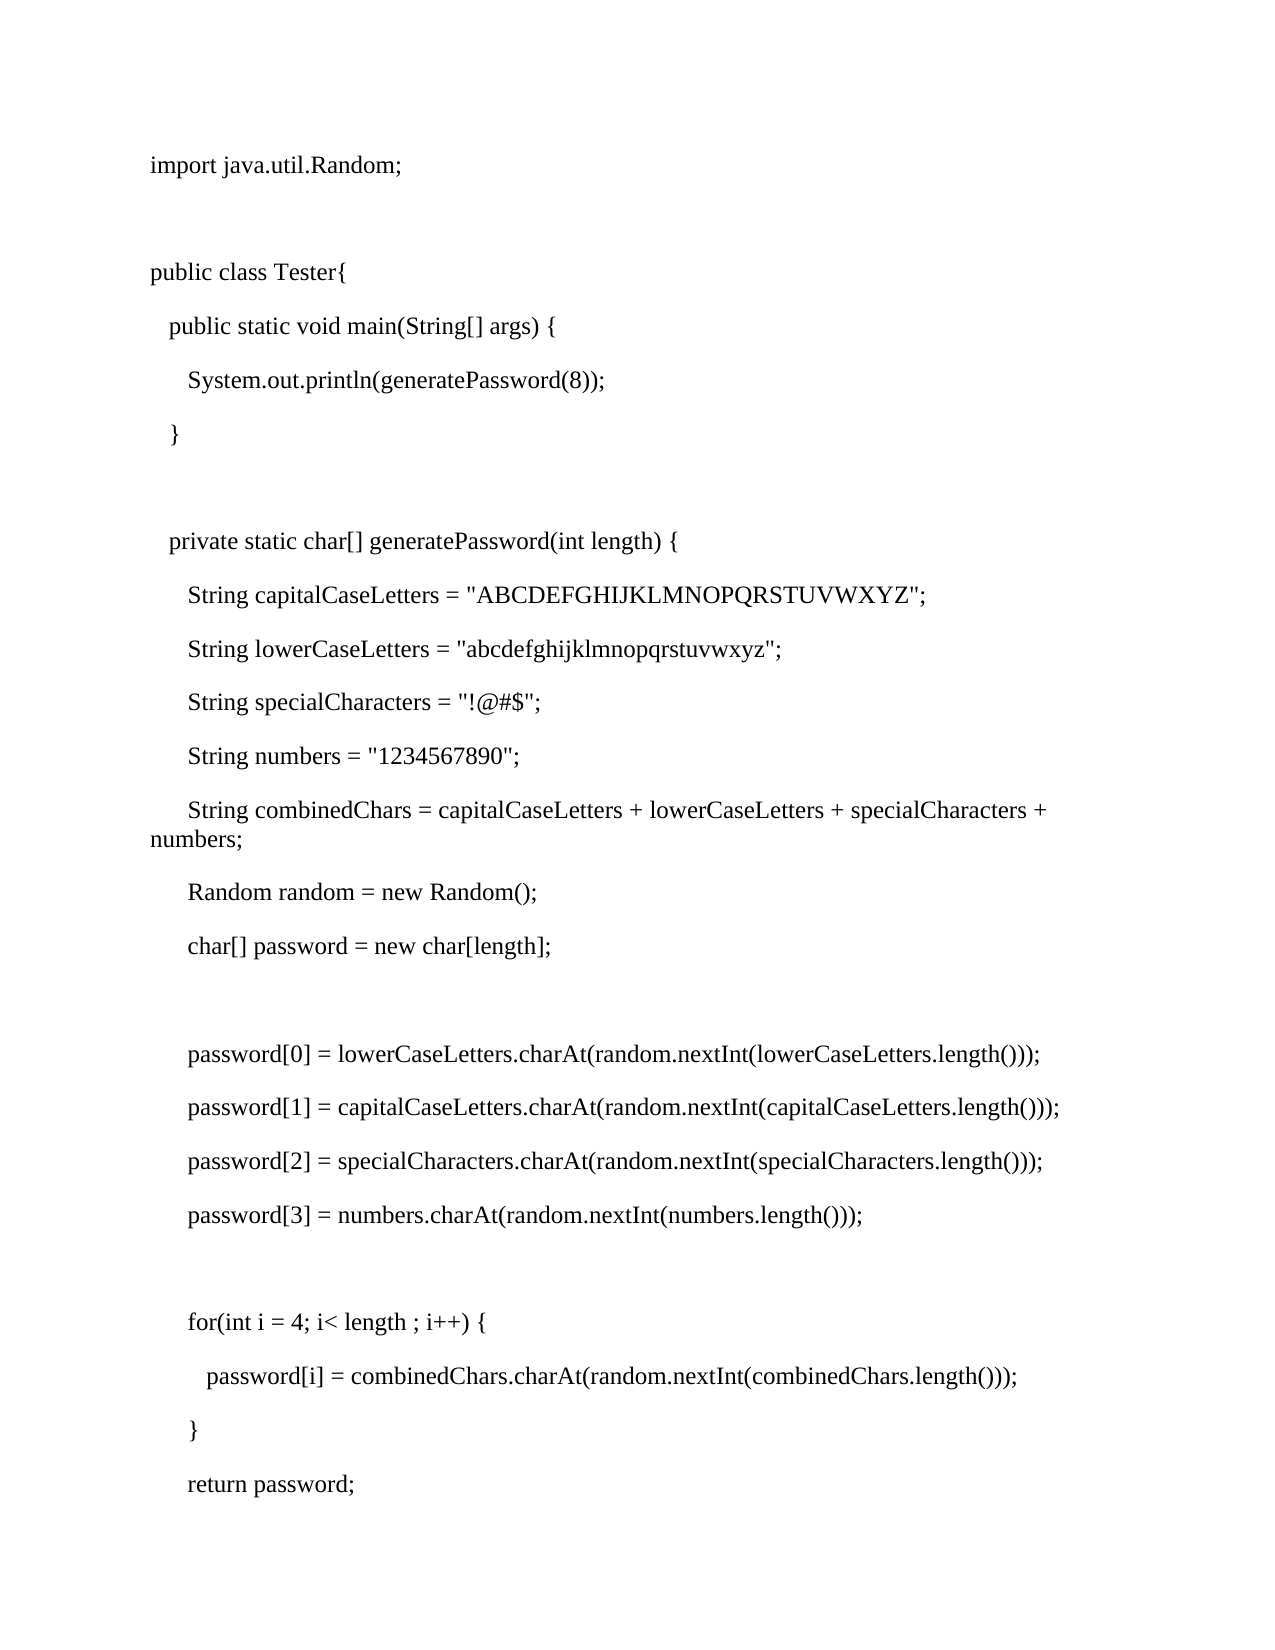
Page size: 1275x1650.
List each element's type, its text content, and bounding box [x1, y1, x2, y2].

text char[] password = new char[length]; [150, 931, 1125, 960]
text password[0] = lowerCaseLetters.charAt(random.nextInt(lowerCaseLetters.length())); [150, 1039, 1125, 1067]
text String lowerCaseLetters = "abcdefghijklmnopqrstuvwxyz"; [150, 634, 1125, 662]
text password[2] = specialCharacters.charAt(random.nextInt(specialCharacters.length())); [150, 1146, 1125, 1175]
text public class Tester{ [150, 257, 1125, 286]
text Random random = new Random(); [150, 877, 1125, 906]
text String numbers = "1234567890"; [150, 741, 1125, 770]
text password[3] = numbers.charAt(random.nextInt(numbers.length())); [150, 1200, 1125, 1229]
text String capitalCaseLetters = "ABCDEFGHIJKLMNOPQRSTUVWXYZ"; [150, 580, 1125, 609]
text System.out.println(generatePassword(8)); [150, 365, 1125, 394]
text } [150, 419, 1125, 447]
text private static char[] generatePassword(int length) { [150, 526, 1125, 555]
text public static void main(String[] args) { [150, 311, 1125, 340]
text for(int i = 4; i< length ; i++) { [150, 1307, 1125, 1336]
text import java.util.Random; [150, 150, 1125, 179]
text String combinedChars = capitalCaseLetters + lowerCaseLetters + specialCharacters + numbers; [150, 795, 1125, 852]
text return password; [150, 1469, 1125, 1497]
text password[i] = combinedChars.charAt(random.nextInt(combinedChars.length())); [150, 1361, 1125, 1390]
text String specialCharacters = "!@#$"; [150, 687, 1125, 716]
text } [150, 1415, 1125, 1444]
text password[1] = capitalCaseLetters.charAt(random.nextInt(capitalCaseLetters.length())); [150, 1092, 1125, 1121]
